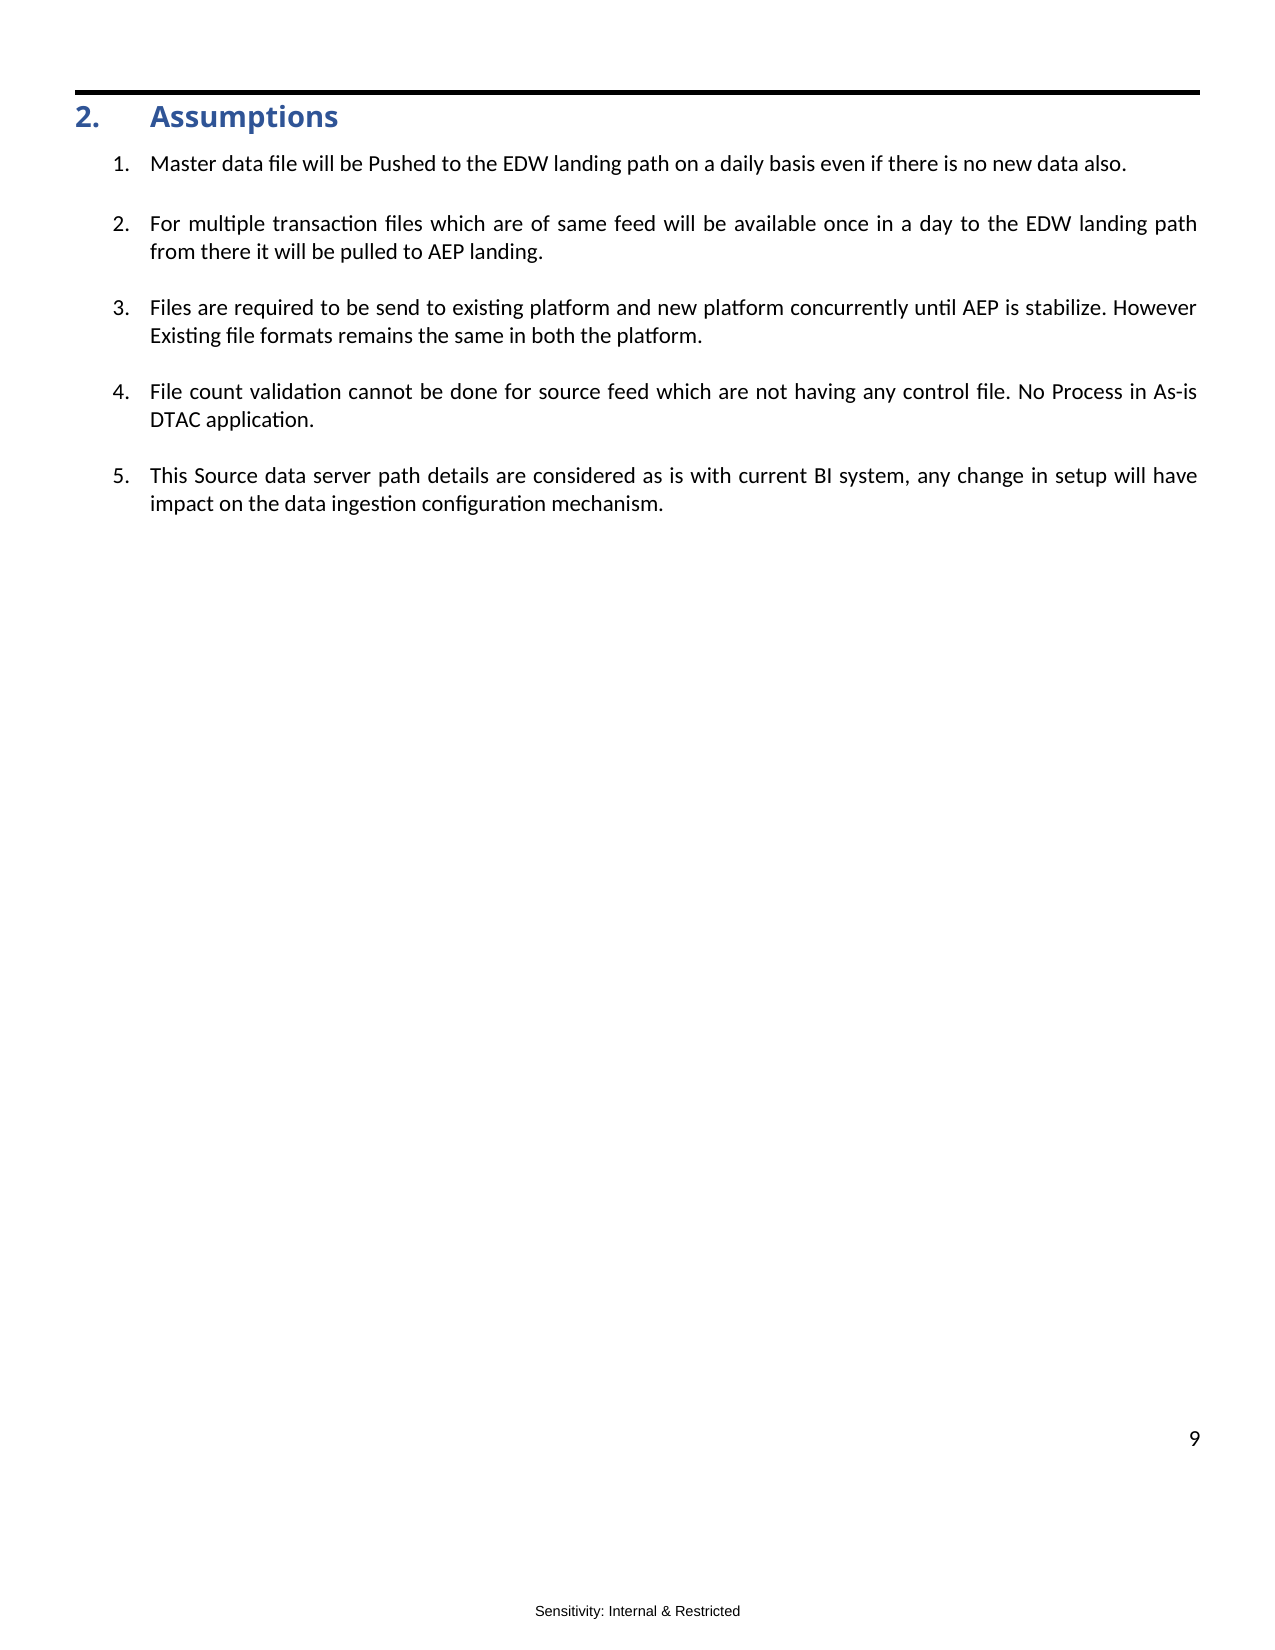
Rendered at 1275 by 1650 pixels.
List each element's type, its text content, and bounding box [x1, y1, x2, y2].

list For multiple transaction files which are of same feed will be available once in a day to the EDW landing path from there it will be pulled to AEP landing. [112, 209, 1200, 265]
list Master data file will be Pushed to the EDW landing path on a daily basis even if there is no new data also. [112, 149, 1200, 177]
subtitle Assumptions [75, 95, 1200, 136]
list File count validation cannot be done for source feed which are not having any control file. No Process in As-is DTAC application. [112, 377, 1200, 433]
list This Source data server path details are considered as is with current BI system, any change in setup will have impact on the data ingestion configuration mechanism. [112, 461, 1200, 517]
list Files are required to be send to existing platform and new platform concurrently until AEP is stabilize. However Existing file formats remains the same in both the platform. [112, 293, 1200, 349]
